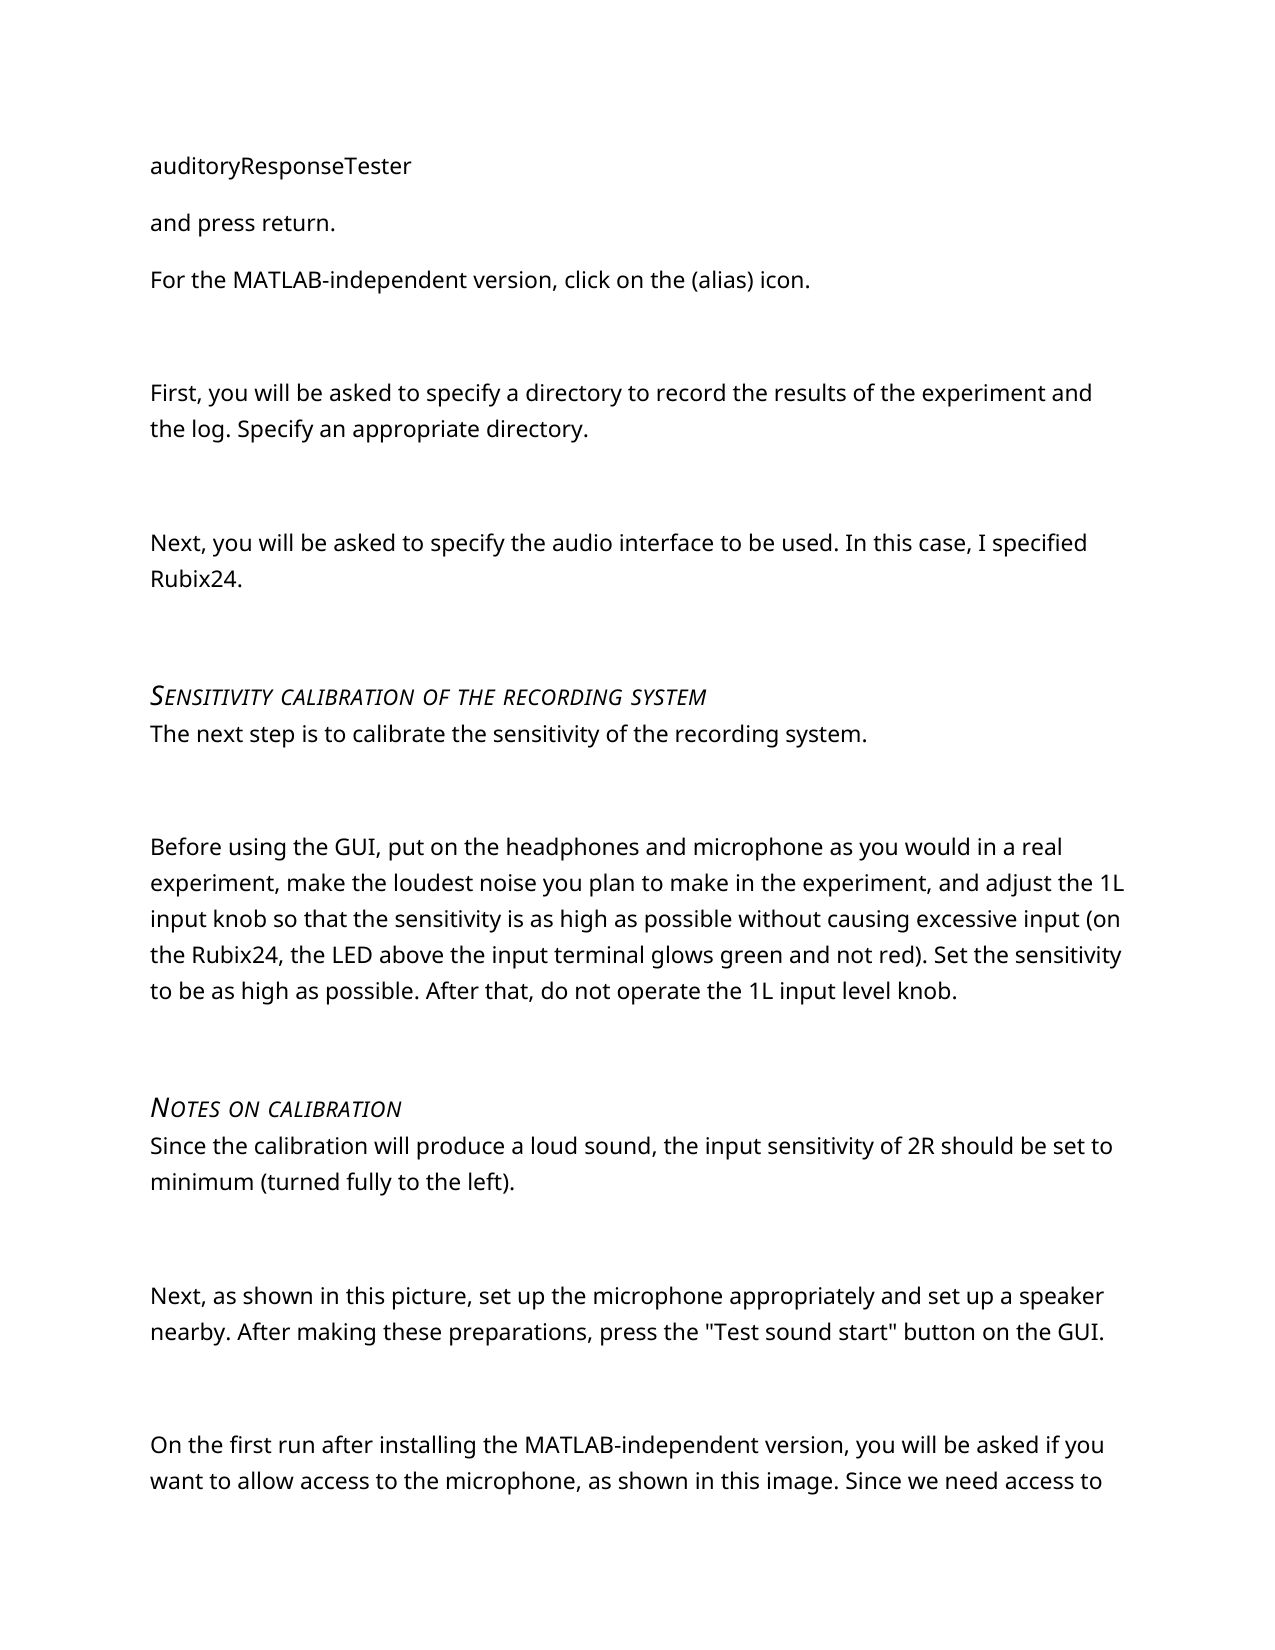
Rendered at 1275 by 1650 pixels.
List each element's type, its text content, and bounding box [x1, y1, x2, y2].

text For the MATLAB-independent version, click on the (alias) icon. [150, 263, 1125, 295]
subtitle Notes on calibration [150, 1088, 1125, 1125]
subtitle Sensitivity calibration of the recording system [150, 676, 1125, 713]
text auditoryResponseTester [150, 150, 1125, 181]
text The next step is to calibrate the sensitivity of the recording system. [150, 718, 1125, 749]
text Next, you will be asked to specify the audio interface to be used. In this case, I specified Rubix24. [150, 527, 1125, 594]
text Next, as shown in this picture, set up the microphone appropriately and set up a speaker nearby. After making these preparations, press the "Test sound start" button on the GUI. [150, 1280, 1125, 1347]
text Since the calibration will produce a loud sound, the input sensitivity of 2R should be set to minimum (turned fully to the left). [150, 1130, 1125, 1197]
text Before using the GUI, put on the headphones and microphone as you would in a real experiment, make the loudest noise you plan to make in the experiment, and adjust the 1L input knob so that the sensitivity is as high as possible without causing excessive input (on the Rubix24, the LED above the input terminal glows green and not red). Set the sensitivity to be as high as possible. After that, do not operate the 1L input level knob. [150, 831, 1125, 1006]
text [150, 1429, 1125, 1496]
text First, you will be asked to specify a directory to record the results of the experiment and the log. Specify an appropriate directory. [150, 377, 1125, 444]
text and press return. [150, 207, 1125, 238]
